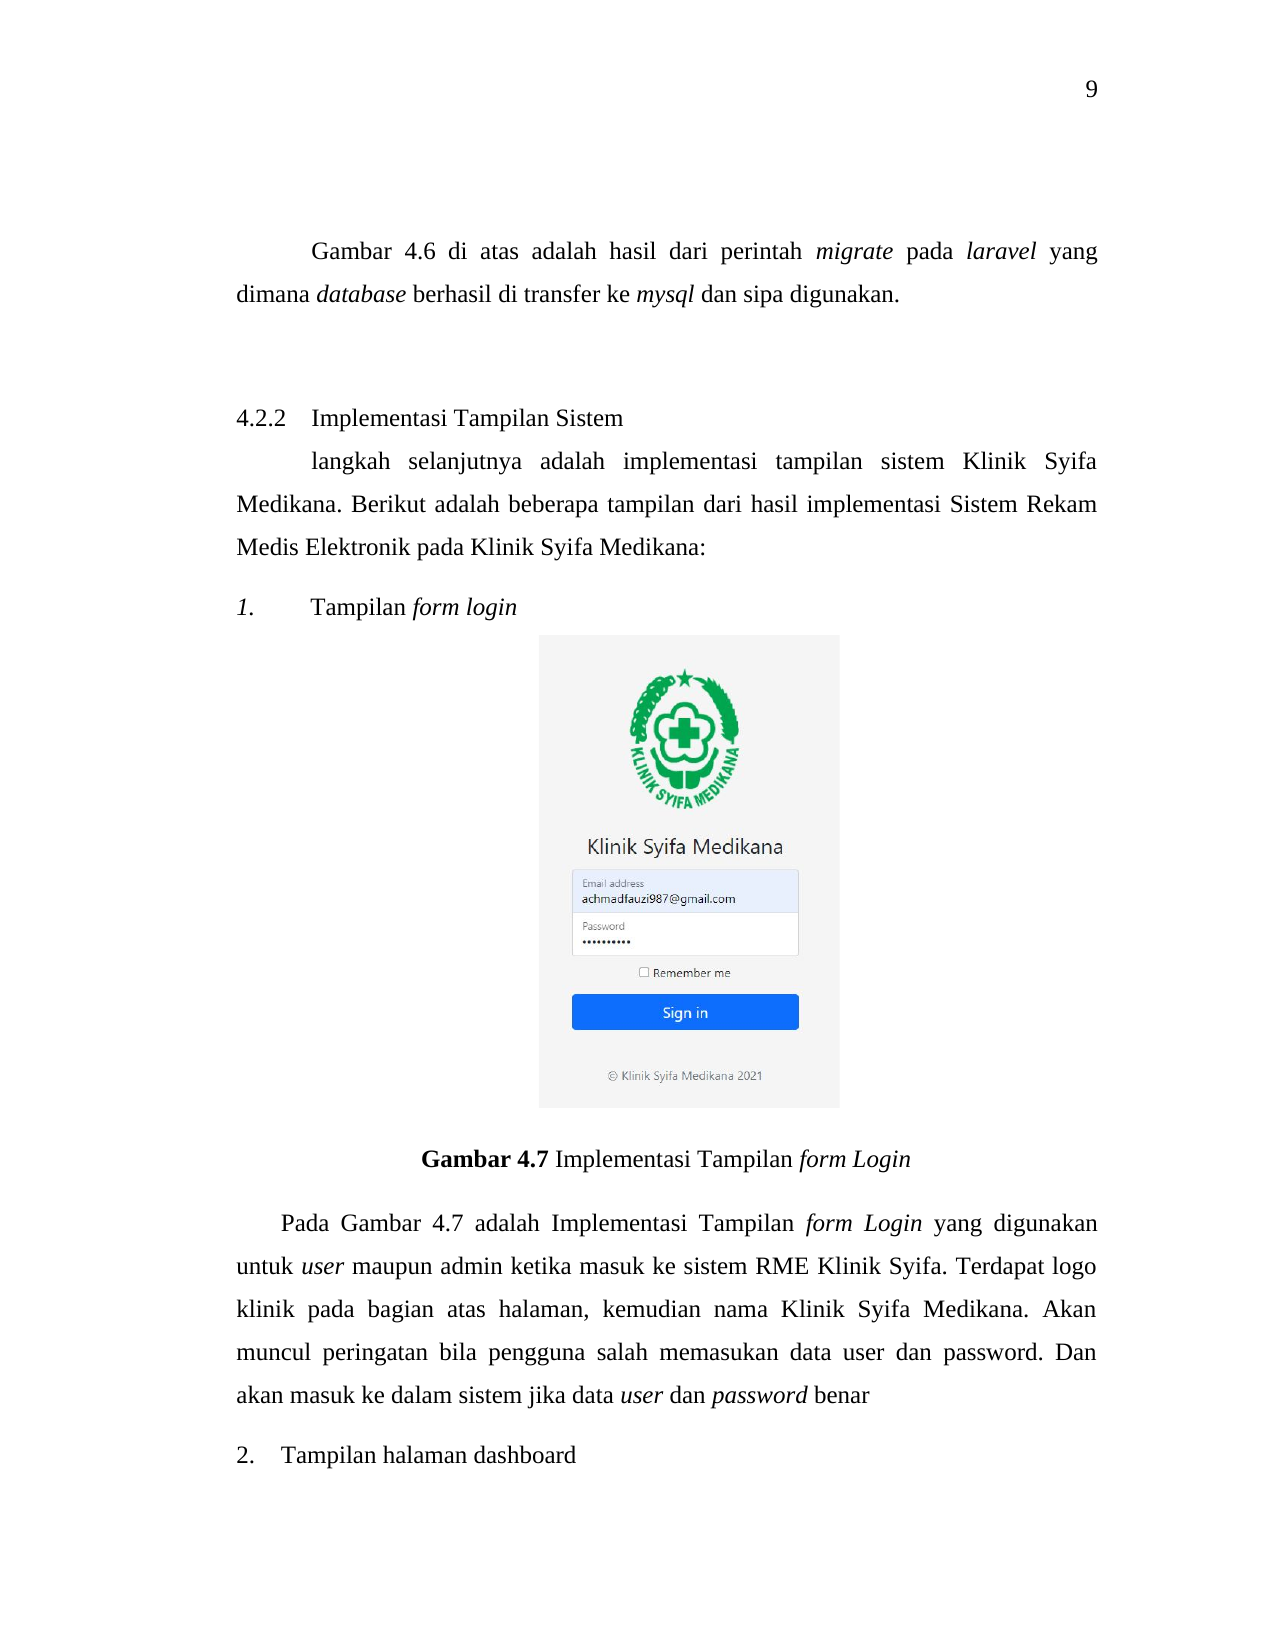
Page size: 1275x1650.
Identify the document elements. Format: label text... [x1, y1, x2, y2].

text Gambar 4.6 di atas adalah hasil dari perintah migrate pada laravel yang dimana database berhasil di transfer ke mysql dan sipa digunakan. [236, 236, 1098, 308]
list Tampilan halaman dashboard [236, 1440, 1098, 1469]
text Pada Gambar 4.7 adalah Implementasi Tampilan form Login yang digunakan untuk user maupun admin ketika masuk ke sistem RME Klinik Syifa. Terdapat logo klinik pada bagian atas halaman, kemudian nama Klinik Syifa Medikana. Akan muncul peringatan bila pengguna salah memasukan data user dan password. Dan akan masuk ke dalam sistem jika data user dan password benar [236, 1208, 1098, 1409]
picture [538, 635, 840, 1108]
text Gambar 4.7 Implementasi Tampilan form Login [236, 1144, 1098, 1173]
subtitle Implementasi Tampilan Sistem [236, 403, 1098, 432]
text langkah selanjutnya adalah implementasi tampilan sistem Klinik Syifa Medikana. Berikut adalah beberapa tampilan dari hasil implementasi Sistem Rekam Medis Elektronik pada Klinik Syifa Medikana: [236, 446, 1098, 561]
list Tampilan form login [236, 592, 1098, 621]
